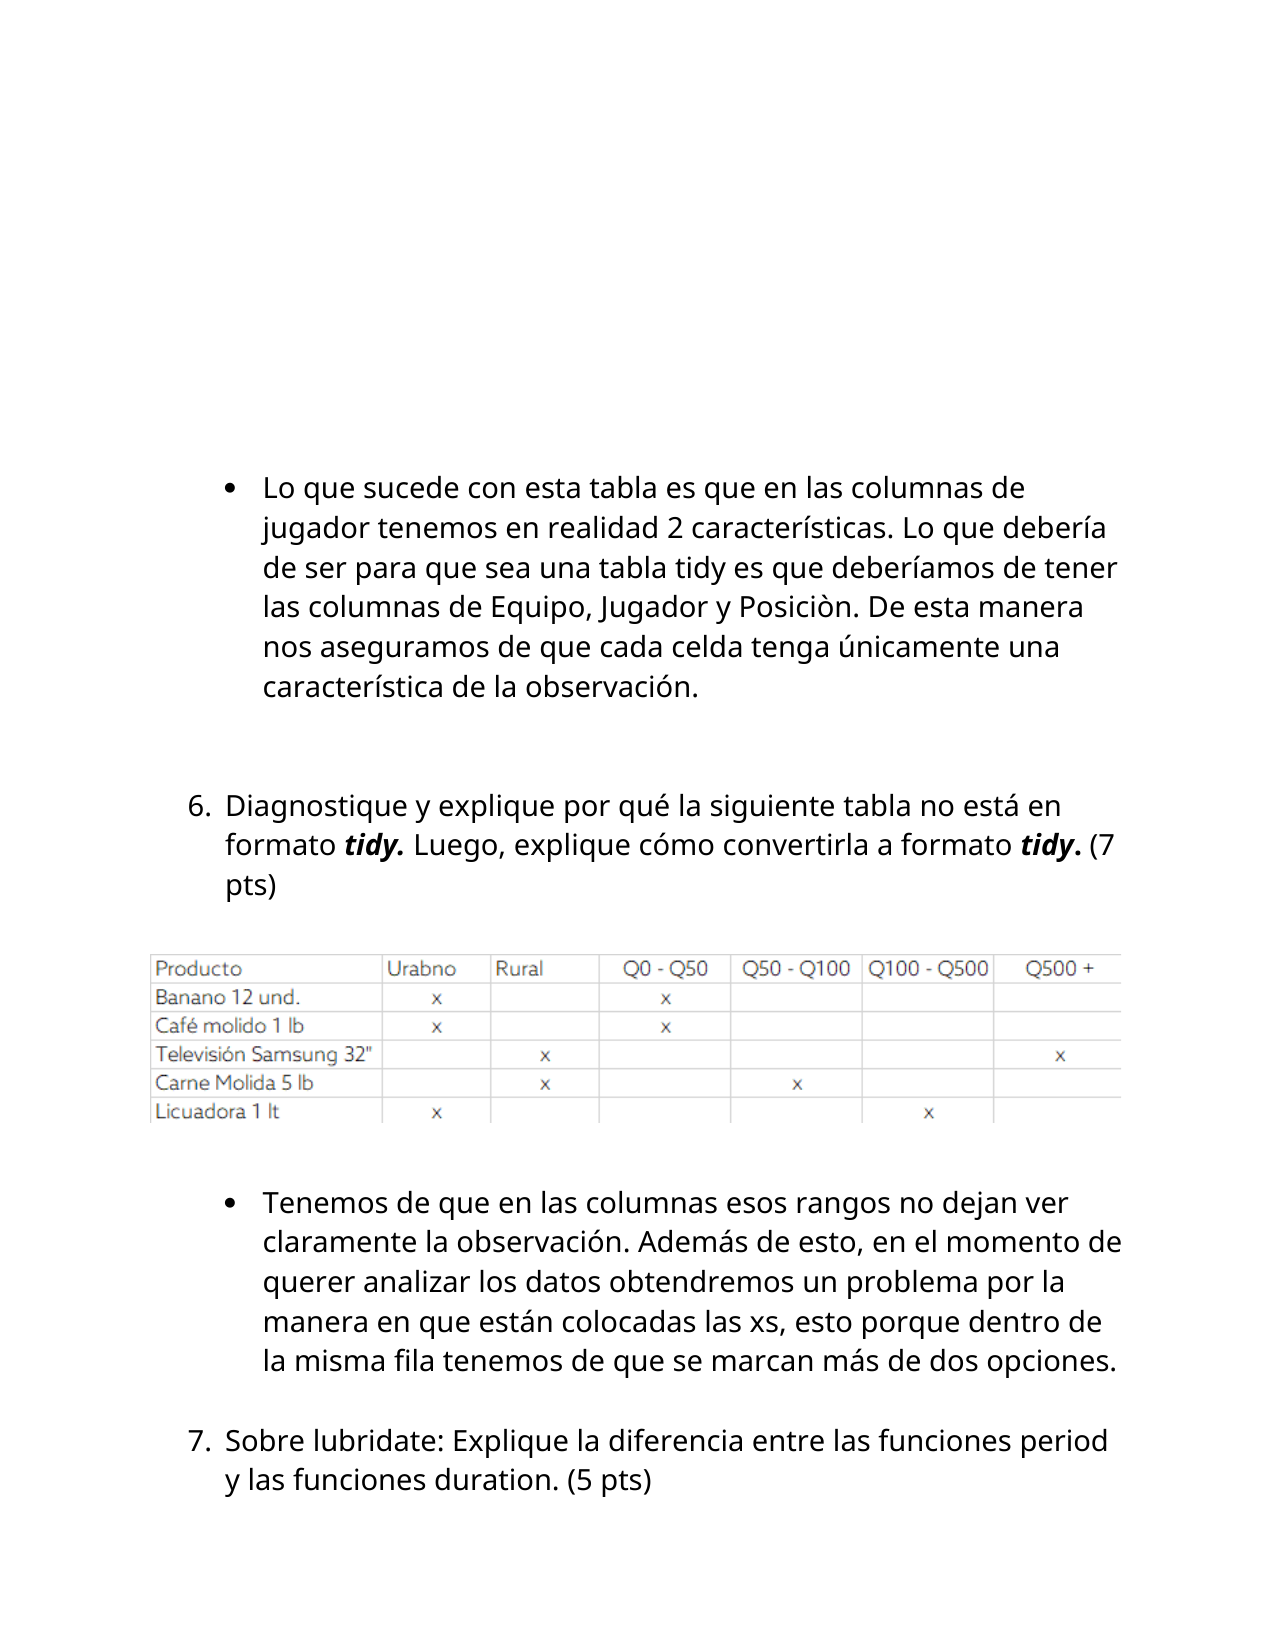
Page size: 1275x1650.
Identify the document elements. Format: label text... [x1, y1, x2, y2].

picture [150, 954, 1122, 1123]
list Sobre lubridate: Explique la diferencia entre las funciones period y las funciones duration. (5 pts) [187, 1420, 1125, 1499]
list Diagnostique y explique por qué la siguiente tabla no está en formato tidy. Luego, explique cómo convertirla a formato tidy. (7 pts) [187, 785, 1125, 904]
list Lo que sucede con esta tabla es que en las columnas de jugador tenemos en realidad 2 características. Lo que debería de ser para que sea una tabla tidy es que deberíamos de tener las columnas de Equipo, Jugador y Posiciòn. De esta manera nos aseguramos de que cada celda tenga únicamente una característica de la observación. [225, 467, 1125, 706]
list Tenemos de que en las columnas esos rangos no dejan ver claramente la observación. Además de esto, en el momento de querer analizar los datos obtendremos un problema por la manera en que están colocadas las xs, esto porque dentro de la misma fila tenemos de que se marcan más de dos opciones. [225, 1182, 1125, 1380]
